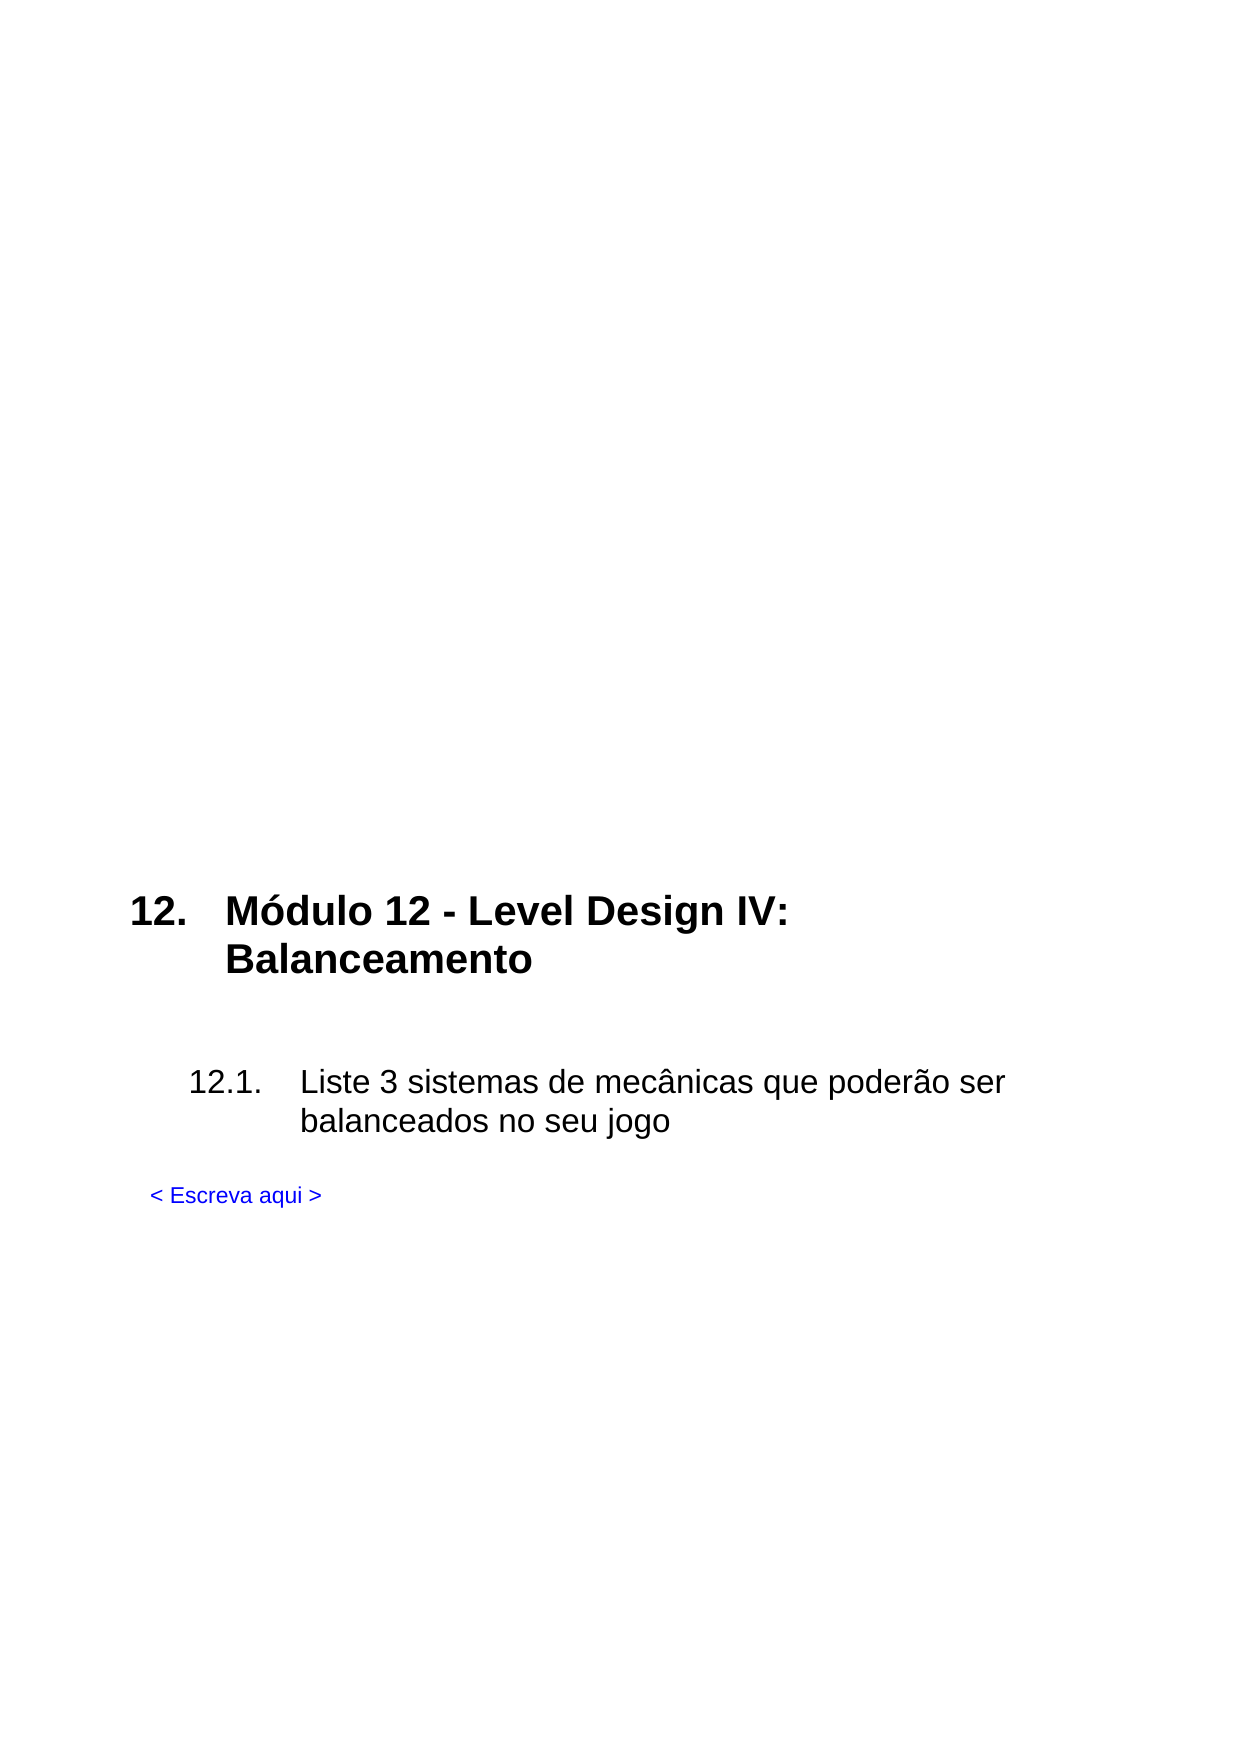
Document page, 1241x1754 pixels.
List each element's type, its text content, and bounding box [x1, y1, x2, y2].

text < Escreva aqui > [150, 1182, 1090, 1208]
subtitle Módulo 12 - Level Design IV: Balanceamento [187, 886, 1090, 982]
subtitle Liste 3 sistemas de mecânicas que poderão ser balanceados no seu jogo [262, 1062, 1090, 1139]
